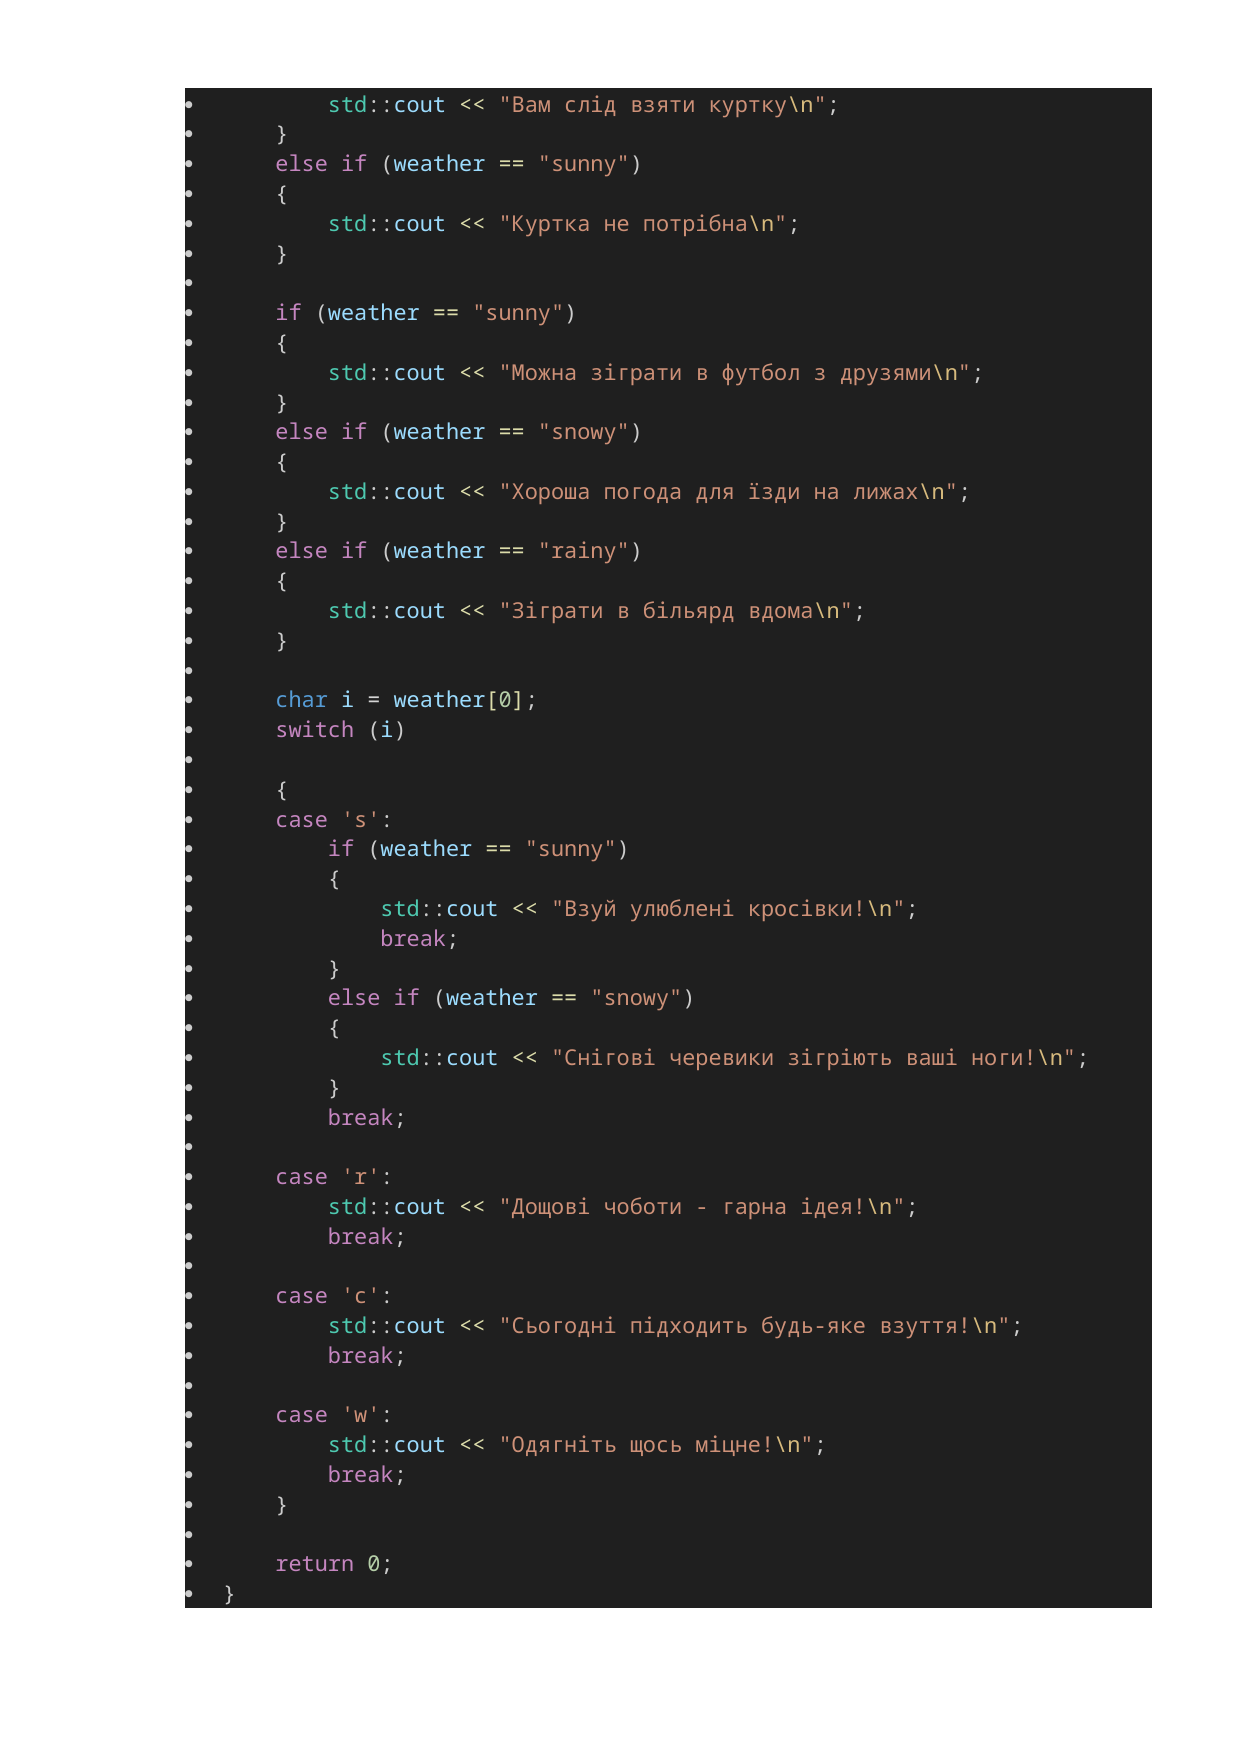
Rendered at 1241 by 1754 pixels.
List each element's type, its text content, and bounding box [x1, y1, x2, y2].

list { [185, 863, 1152, 893]
list { [185, 774, 1152, 803]
list case 'w': [185, 1399, 1152, 1429]
list case 'c': [185, 1280, 1152, 1310]
list break; [185, 1101, 1152, 1131]
list } [185, 1578, 1152, 1608]
list std::cout << "Снігові черевики зігріють ваші ноги!\n"; [185, 1042, 1152, 1072]
list std::cout << "Одягніть щось міцне!\n"; [185, 1429, 1152, 1459]
list break; [185, 1340, 1152, 1369]
list case 's': [185, 803, 1152, 833]
list std::cout << "Вам слід взяти куртку\n"; [185, 88, 1152, 118]
list { [185, 565, 1152, 595]
list std::cout << "Дощові чоботи - гарна ідея!\n"; [185, 1191, 1152, 1221]
list std::cout << "Хороша погода для їзди на лижах\n"; [185, 476, 1152, 506]
list else if (weather == "snowy") [185, 416, 1152, 446]
list } [185, 386, 1152, 416]
list if (weather == "sunny") [185, 297, 1152, 327]
list std::cout << "Куртка не потрібна\n"; [185, 208, 1152, 237]
list std::cout << "Сьогодні підходить будь-яке взуття!\n"; [185, 1310, 1152, 1340]
list break; [185, 1221, 1152, 1250]
list } [185, 237, 1152, 267]
list std::cout << "Зіграти в більярд вдома\n"; [185, 595, 1152, 625]
list char i = weather[0]; [185, 684, 1152, 714]
list else if (weather == "sunny") [185, 148, 1152, 178]
list } [185, 1489, 1152, 1518]
list } [185, 1072, 1152, 1101]
list switch (i) [185, 714, 1152, 744]
list std::cout << "Взуй улюблені кросівки!\n"; [185, 893, 1152, 923]
list return 0; [185, 1548, 1152, 1578]
list break; [185, 923, 1152, 952]
list if (weather == "sunny") [185, 833, 1152, 863]
list std::cout << "Можна зіграти в футбол з друзями\n"; [185, 357, 1152, 386]
list { [185, 327, 1152, 357]
list break; [185, 1459, 1152, 1489]
list else if (weather == "snowy") [185, 982, 1152, 1012]
list { [185, 1012, 1152, 1042]
list } [185, 952, 1152, 982]
list } [185, 625, 1152, 654]
list } [185, 506, 1152, 535]
list { [185, 178, 1152, 208]
list else if (weather == "rainy") [185, 535, 1152, 565]
list } [185, 118, 1152, 148]
list case 'r': [185, 1161, 1152, 1191]
list { [185, 446, 1152, 476]
